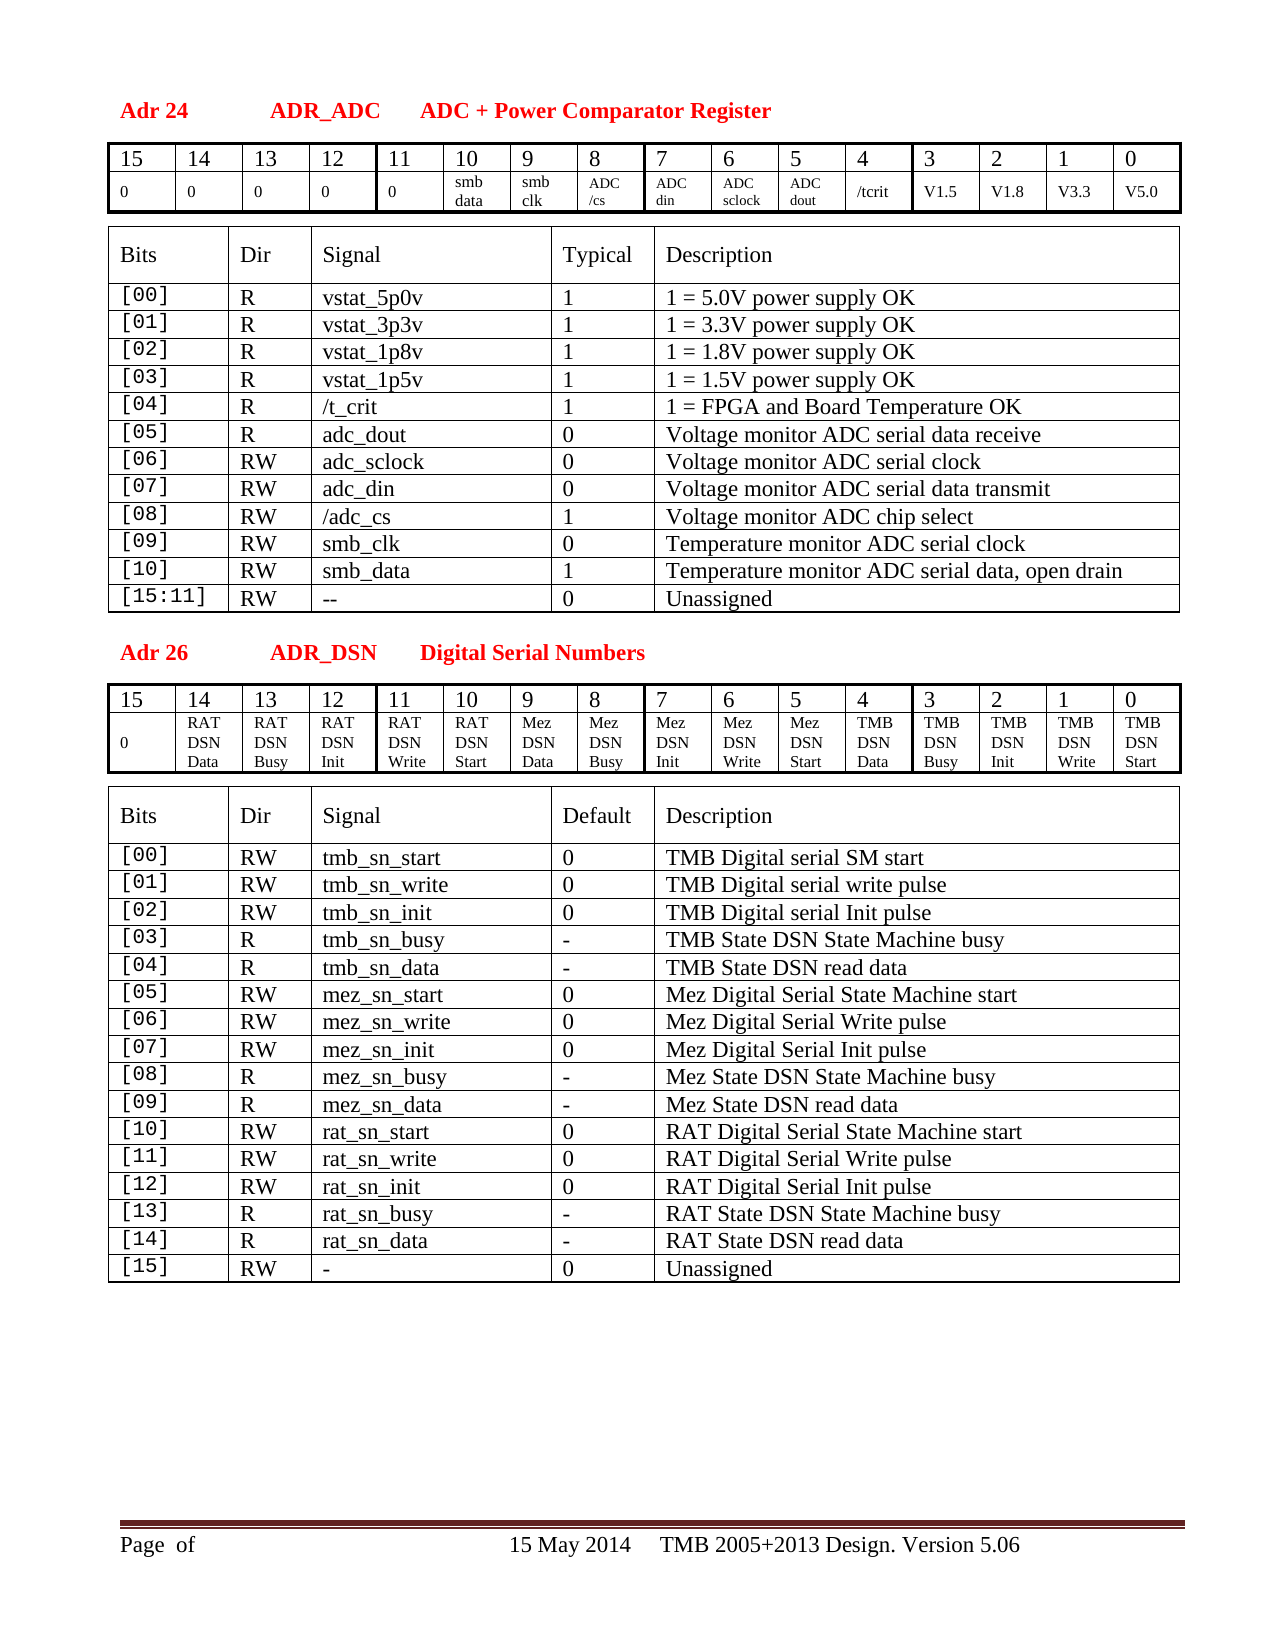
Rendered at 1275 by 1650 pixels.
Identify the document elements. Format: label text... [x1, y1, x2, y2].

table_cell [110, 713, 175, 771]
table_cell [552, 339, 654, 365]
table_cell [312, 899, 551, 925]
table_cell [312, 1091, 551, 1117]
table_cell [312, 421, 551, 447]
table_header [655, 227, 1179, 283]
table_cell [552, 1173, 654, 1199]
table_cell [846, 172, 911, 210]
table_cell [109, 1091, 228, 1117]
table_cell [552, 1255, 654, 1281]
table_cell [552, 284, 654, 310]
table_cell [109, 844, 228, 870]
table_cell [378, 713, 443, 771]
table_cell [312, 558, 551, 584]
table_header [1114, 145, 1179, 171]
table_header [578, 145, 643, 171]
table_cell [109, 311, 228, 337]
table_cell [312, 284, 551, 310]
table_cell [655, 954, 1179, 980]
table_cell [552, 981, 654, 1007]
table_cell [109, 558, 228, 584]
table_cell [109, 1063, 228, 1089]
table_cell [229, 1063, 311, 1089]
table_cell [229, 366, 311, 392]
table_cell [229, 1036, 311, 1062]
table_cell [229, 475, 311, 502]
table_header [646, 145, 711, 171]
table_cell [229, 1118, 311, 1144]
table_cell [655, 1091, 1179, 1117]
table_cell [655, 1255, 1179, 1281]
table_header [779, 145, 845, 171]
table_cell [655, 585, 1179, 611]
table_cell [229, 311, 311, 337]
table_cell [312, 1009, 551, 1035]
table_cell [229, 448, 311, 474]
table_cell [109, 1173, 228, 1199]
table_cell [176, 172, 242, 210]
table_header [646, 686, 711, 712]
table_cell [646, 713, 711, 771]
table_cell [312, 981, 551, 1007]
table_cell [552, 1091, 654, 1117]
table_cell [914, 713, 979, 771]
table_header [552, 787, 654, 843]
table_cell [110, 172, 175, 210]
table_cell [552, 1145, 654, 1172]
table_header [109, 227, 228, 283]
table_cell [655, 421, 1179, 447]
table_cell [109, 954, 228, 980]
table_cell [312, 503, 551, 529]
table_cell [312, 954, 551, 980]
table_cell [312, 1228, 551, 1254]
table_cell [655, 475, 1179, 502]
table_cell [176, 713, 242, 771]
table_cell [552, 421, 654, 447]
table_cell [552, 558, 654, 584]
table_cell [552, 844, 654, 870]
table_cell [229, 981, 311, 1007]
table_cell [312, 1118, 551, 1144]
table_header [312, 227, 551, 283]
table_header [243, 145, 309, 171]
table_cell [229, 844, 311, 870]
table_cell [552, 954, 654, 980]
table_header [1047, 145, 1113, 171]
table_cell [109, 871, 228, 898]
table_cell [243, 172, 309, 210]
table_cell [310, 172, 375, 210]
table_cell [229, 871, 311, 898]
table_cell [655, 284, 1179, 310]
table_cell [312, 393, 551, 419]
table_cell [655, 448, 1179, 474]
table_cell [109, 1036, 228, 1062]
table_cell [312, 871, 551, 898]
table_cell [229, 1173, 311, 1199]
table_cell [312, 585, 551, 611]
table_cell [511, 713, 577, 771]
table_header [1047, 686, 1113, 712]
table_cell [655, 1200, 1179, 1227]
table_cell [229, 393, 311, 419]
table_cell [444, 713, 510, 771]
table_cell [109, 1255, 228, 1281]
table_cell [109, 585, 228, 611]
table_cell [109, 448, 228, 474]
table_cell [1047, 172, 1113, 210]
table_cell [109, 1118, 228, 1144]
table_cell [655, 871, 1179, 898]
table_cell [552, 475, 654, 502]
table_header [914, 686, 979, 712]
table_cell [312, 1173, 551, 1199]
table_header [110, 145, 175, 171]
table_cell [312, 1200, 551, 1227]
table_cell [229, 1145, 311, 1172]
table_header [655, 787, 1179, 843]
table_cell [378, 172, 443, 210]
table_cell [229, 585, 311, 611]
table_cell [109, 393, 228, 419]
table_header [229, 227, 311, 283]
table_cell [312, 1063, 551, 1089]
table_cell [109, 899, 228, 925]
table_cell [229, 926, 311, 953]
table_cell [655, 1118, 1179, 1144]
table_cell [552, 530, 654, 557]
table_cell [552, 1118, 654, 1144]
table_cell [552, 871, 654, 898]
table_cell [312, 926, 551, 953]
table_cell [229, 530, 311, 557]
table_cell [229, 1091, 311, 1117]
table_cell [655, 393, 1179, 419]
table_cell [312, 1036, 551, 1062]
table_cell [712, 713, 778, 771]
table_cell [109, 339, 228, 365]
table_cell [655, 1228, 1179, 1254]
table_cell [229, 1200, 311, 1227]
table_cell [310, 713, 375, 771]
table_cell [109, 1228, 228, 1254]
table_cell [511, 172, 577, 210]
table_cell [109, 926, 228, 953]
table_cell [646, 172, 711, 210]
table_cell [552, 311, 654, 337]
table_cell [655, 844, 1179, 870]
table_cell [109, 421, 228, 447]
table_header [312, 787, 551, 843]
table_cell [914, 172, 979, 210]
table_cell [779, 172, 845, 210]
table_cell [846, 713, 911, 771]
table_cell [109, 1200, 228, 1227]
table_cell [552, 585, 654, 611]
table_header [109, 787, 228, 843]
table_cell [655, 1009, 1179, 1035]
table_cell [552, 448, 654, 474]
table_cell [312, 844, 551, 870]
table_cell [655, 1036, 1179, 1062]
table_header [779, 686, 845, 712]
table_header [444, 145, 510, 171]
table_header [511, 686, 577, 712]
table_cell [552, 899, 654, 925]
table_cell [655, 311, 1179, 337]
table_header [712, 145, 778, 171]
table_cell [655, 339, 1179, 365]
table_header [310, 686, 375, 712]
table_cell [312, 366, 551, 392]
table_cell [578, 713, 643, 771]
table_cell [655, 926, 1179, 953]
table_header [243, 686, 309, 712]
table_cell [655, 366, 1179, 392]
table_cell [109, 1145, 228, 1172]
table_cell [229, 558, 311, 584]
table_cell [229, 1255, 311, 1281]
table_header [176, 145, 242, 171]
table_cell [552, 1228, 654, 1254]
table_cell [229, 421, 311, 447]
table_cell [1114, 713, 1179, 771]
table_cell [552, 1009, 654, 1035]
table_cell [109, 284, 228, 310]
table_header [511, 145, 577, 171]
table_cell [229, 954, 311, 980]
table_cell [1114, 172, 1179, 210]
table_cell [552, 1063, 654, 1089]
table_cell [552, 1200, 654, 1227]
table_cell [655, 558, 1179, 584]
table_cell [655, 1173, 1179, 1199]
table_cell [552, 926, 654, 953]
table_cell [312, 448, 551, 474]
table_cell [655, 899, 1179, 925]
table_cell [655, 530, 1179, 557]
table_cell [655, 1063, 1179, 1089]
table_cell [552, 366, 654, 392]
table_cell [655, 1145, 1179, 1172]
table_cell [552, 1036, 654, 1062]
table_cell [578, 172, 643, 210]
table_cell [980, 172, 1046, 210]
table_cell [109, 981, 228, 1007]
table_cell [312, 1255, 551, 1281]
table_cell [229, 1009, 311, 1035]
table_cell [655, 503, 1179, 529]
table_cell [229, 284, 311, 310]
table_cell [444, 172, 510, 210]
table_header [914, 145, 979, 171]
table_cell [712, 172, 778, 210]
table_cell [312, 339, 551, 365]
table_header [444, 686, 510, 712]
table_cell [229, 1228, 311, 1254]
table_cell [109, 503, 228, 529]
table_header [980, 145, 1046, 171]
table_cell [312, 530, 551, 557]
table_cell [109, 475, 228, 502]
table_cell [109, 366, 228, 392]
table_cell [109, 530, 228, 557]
subtitle Adr 24 ADR_ADC ADC + Power Comparator Register [120, 97, 1185, 124]
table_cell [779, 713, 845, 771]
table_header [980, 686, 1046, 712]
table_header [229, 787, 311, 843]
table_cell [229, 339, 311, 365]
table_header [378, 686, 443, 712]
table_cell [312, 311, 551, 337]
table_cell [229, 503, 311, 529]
subtitle Adr 26 ADR_DSN Digital Serial Numbers [120, 639, 1185, 665]
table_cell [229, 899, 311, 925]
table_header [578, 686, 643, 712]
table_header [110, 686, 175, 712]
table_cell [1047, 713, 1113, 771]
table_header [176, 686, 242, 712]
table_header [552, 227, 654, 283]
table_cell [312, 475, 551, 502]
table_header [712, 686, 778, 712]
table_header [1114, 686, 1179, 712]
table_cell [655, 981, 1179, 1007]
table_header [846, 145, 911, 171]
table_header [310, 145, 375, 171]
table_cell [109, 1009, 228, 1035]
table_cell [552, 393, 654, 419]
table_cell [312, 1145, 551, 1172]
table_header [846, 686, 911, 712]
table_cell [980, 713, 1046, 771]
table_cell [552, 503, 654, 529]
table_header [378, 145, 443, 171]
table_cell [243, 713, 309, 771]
